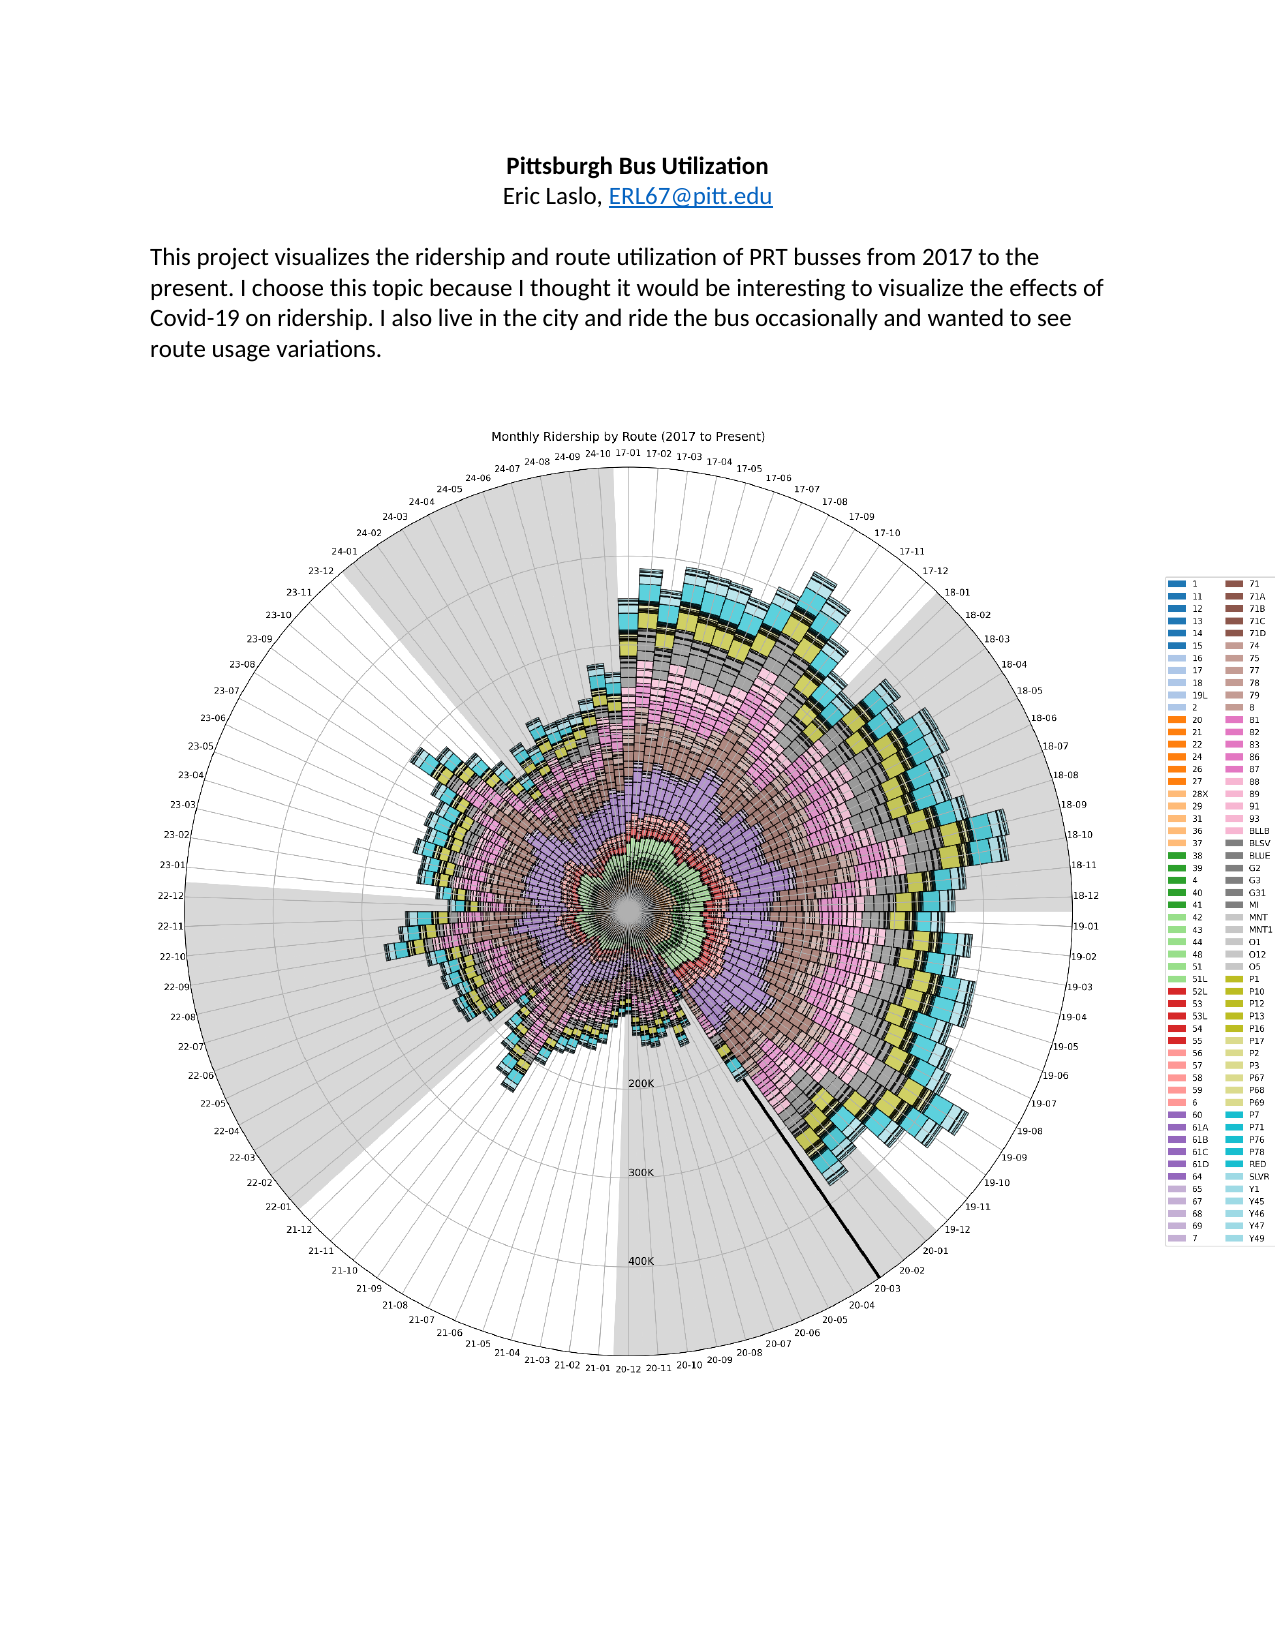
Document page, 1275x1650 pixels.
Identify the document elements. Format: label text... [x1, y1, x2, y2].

picture [150, 424, 1275, 1381]
text This project visualizes the ridership and route utilization of PRT busses from 2017 to the present. I choose this topic because I thought it would be interesting to visualize the effects of Covid-19 on ridership. I also live in the city and ride the bus occasionally and wanted to see route usage variations. [150, 242, 1125, 364]
text Eric Laslo, ERL67@pitt.edu [150, 181, 1125, 211]
text Pittsburgh Bus Utilization [150, 150, 1125, 181]
